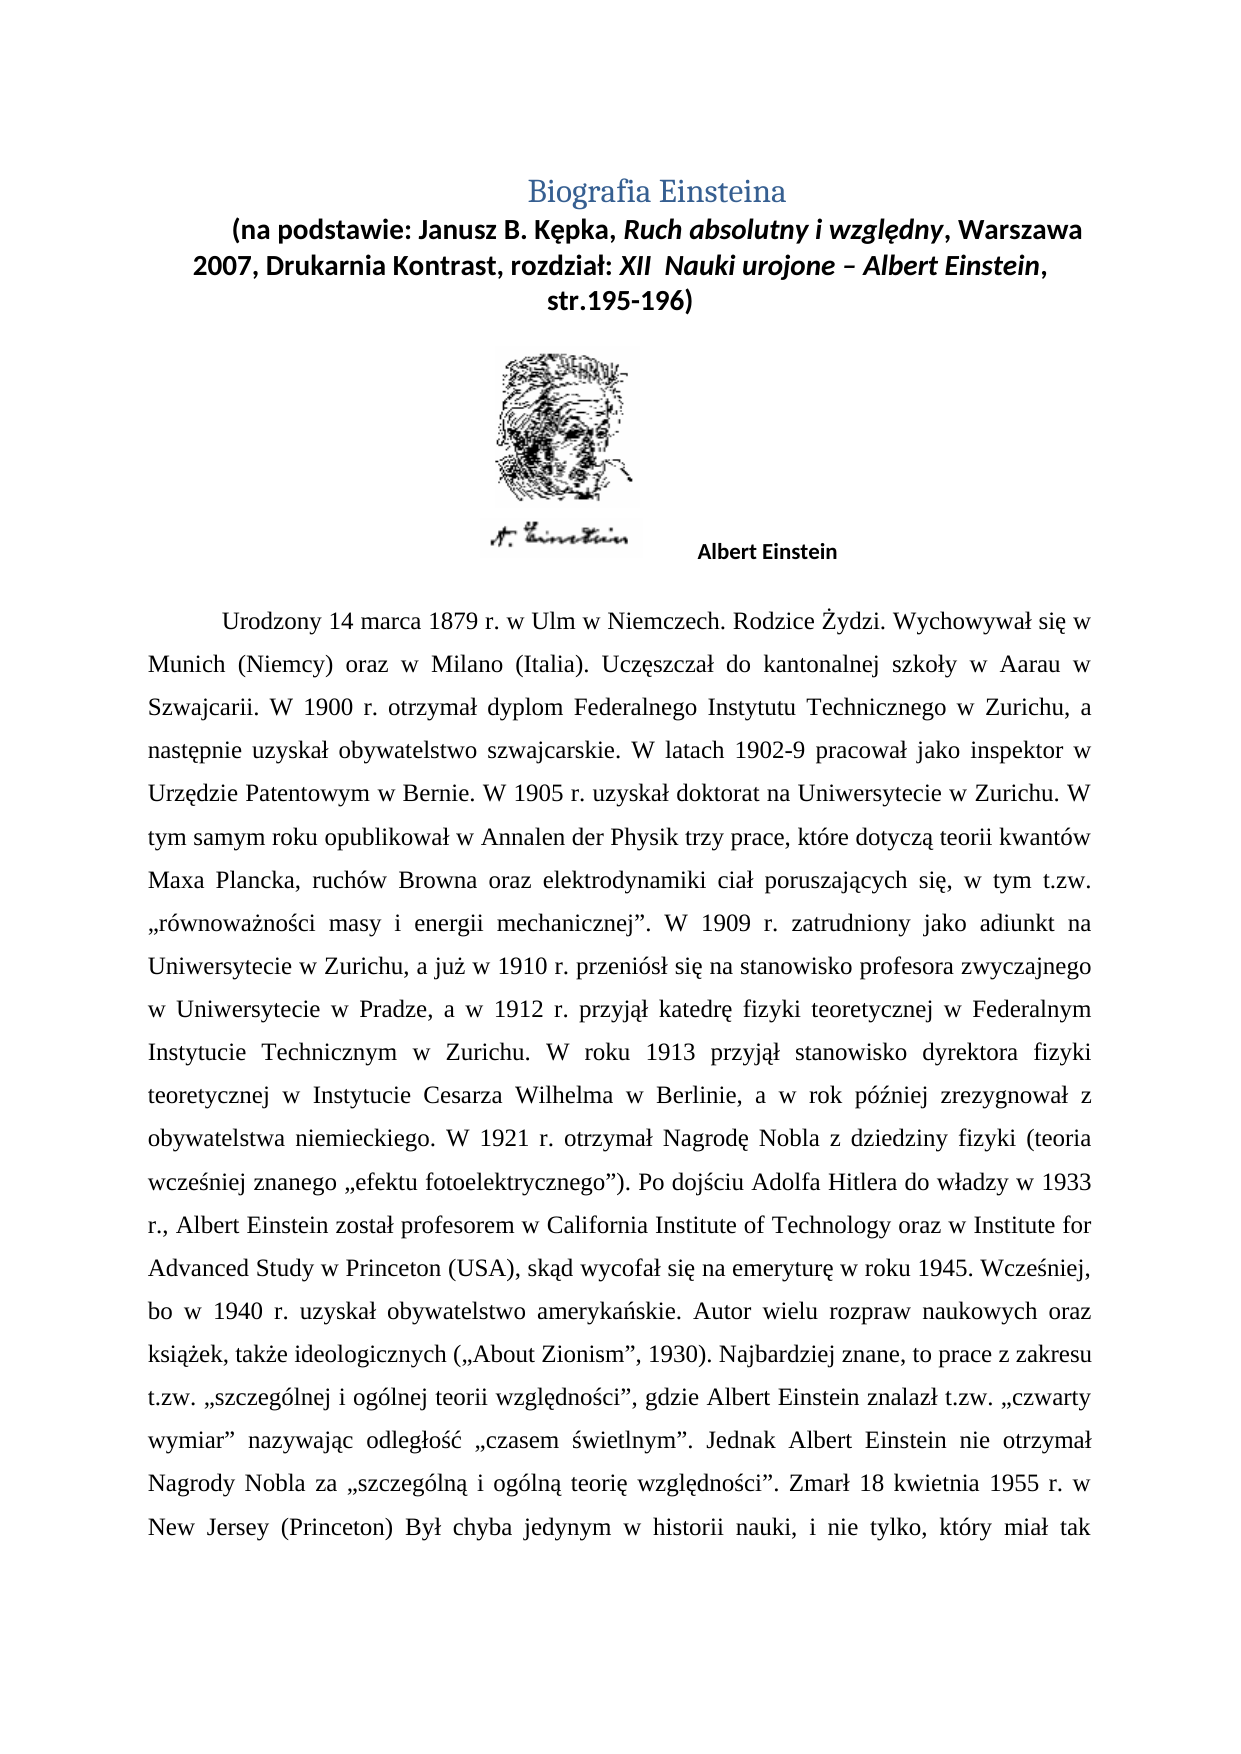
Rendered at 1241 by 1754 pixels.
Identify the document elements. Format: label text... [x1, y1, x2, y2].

subtitle Biografia Einsteina [148, 173, 1092, 211]
picture [476, 346, 650, 560]
text Albert Einstein [148, 346, 1092, 566]
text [148, 606, 1092, 1540]
text (na podstawie: Janusz B. Kępka, Ruch absolutny i względny, Warszawa 2007, Drukarnia Kontrast, rozdział: XII Nauki urojone – Albert Einstein, str.195-196) [148, 211, 1092, 318]
